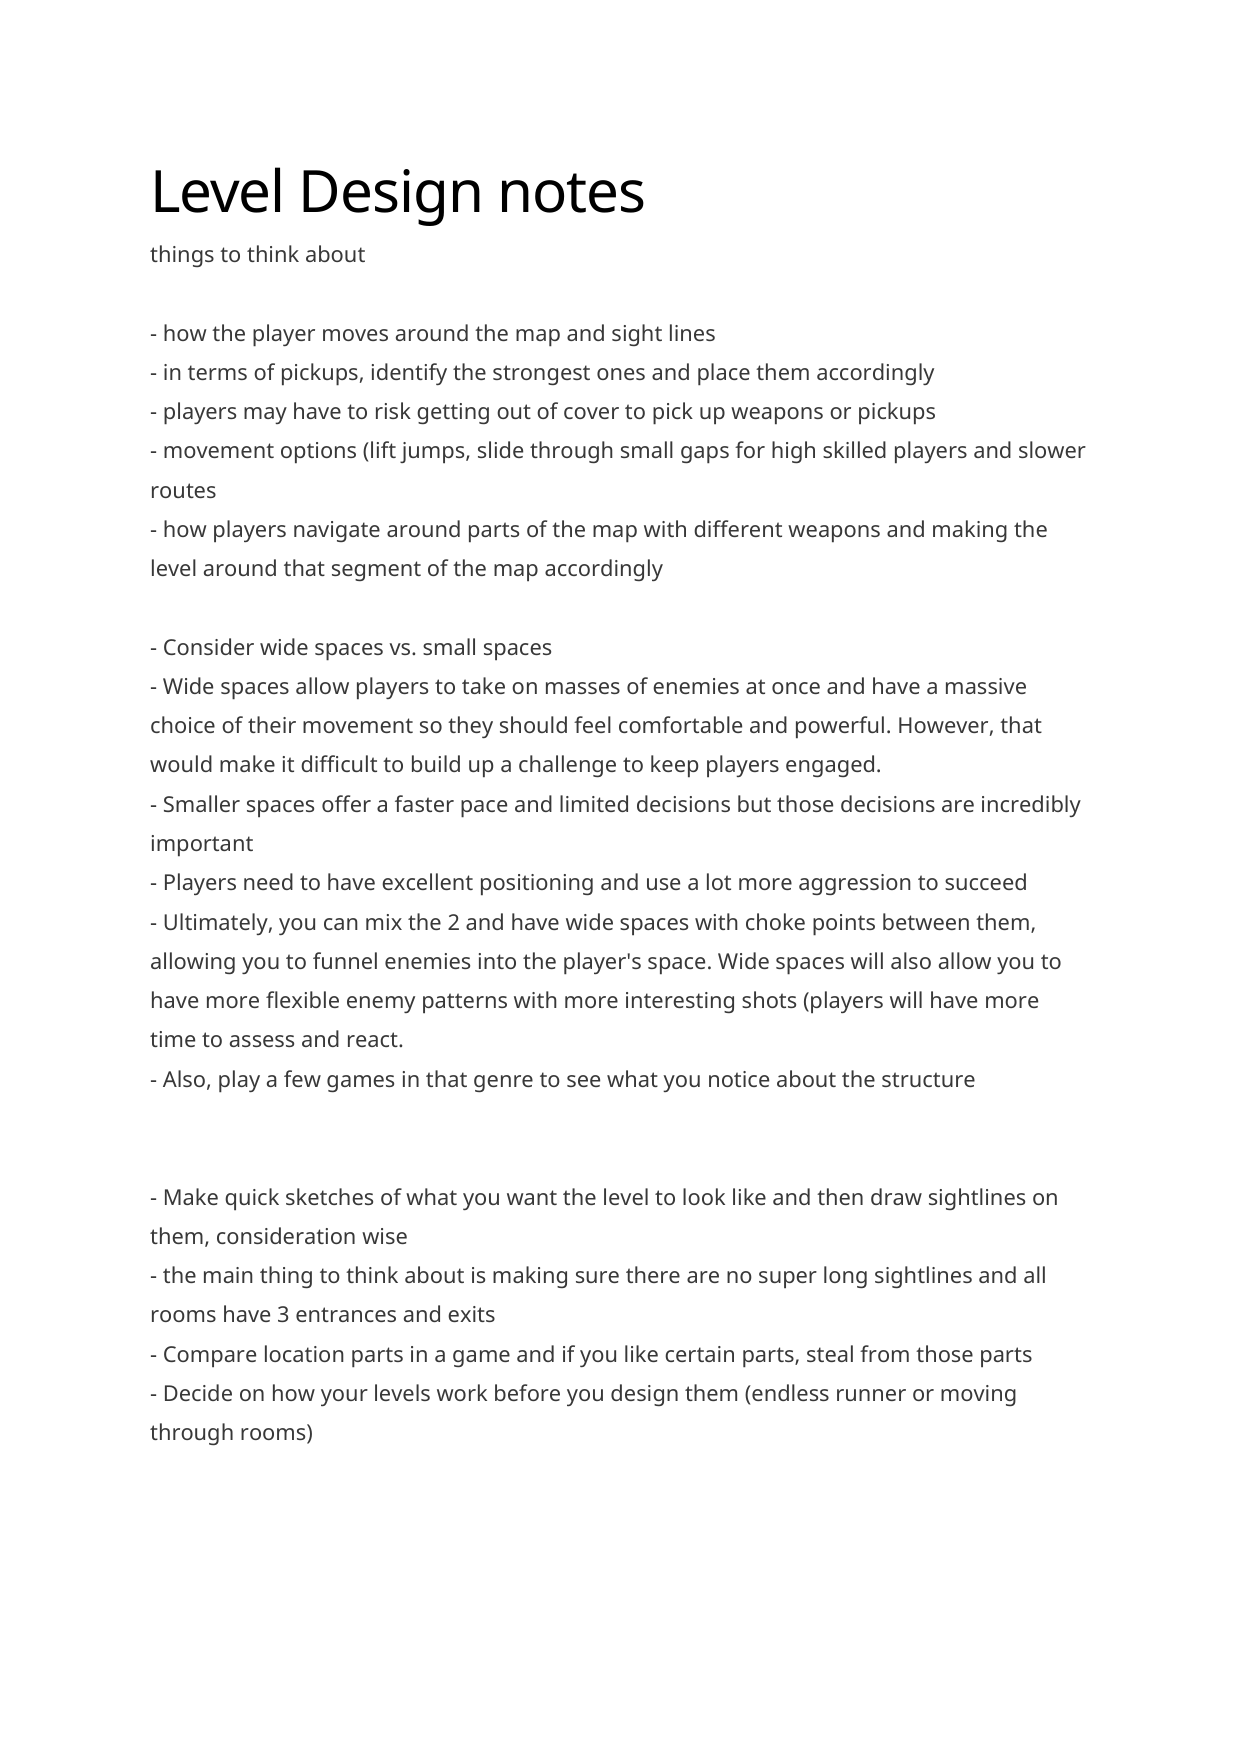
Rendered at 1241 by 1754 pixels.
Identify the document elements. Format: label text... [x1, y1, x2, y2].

text - Smaller spaces offer a faster pace and limited decisions but those decisions are incredibly important [150, 779, 1090, 858]
text - Consider wide spaces vs. small spaces - Wide spaces allow players to take on masses of enemies at once and have a massive choice of their movement so they should feel comfortable and powerful. However, that would make it difficult to build up a challenge to keep players engaged. [150, 622, 1090, 779]
text - players may have to risk getting out of cover to pick up weapons or pickups [150, 387, 1090, 426]
text - in terms of pickups, identify the strongest ones and place them accordingly [150, 347, 1090, 387]
text - how the player moves around the map and sight lines [150, 308, 1090, 347]
text things to think about [150, 229, 1090, 269]
title Level Design notes [150, 150, 1090, 229]
text - how players navigate around parts of the map with different weapons and making the level around that segment of the map accordingly [150, 504, 1090, 583]
text - Also, play a few games in that genre to see what you notice about the structure [150, 1054, 1090, 1093]
text - Ultimately, you can mix the 2 and have wide spaces with choke points between them, allowing you to funnel enemies into the player's space. Wide spaces will also allow you to have more flexible enemy patterns with more interesting shots (players will have more time to assess and react. [150, 897, 1090, 1054]
text - Make quick sketches of what you want the level to look like and then draw sightlines on them, consideration wise - the main thing to think about is making sure there are no super long sightlines and all rooms have 3 entrances and exits [150, 1172, 1090, 1329]
text - Decide on how your levels work before you design them (endless runner or moving through rooms) [150, 1368, 1090, 1486]
text - Players need to have excellent positioning and use a lot more aggression to succeed [150, 858, 1090, 897]
text - movement options (lift jumps, slide through small gaps for high skilled players and slower routes [150, 426, 1090, 504]
text - Compare location parts in a game and if you like certain parts, steal from those parts [150, 1329, 1090, 1368]
